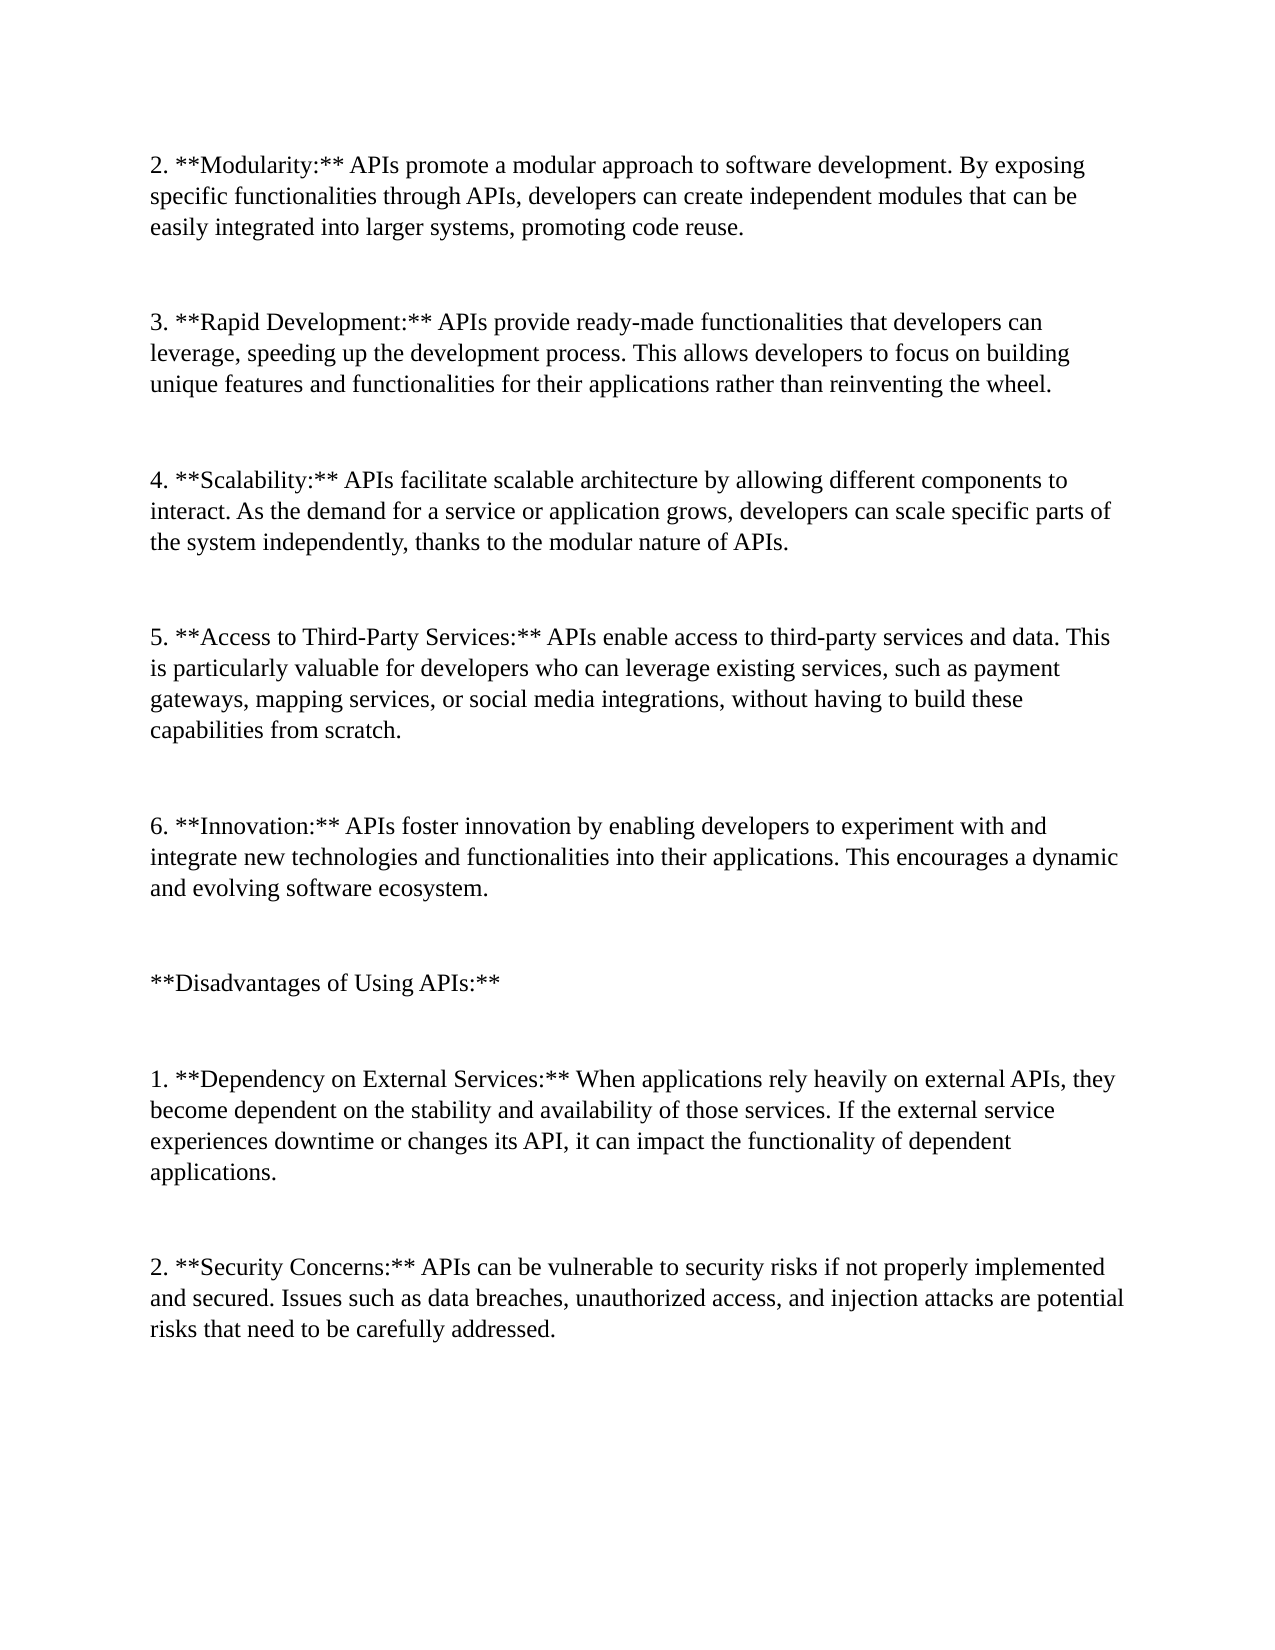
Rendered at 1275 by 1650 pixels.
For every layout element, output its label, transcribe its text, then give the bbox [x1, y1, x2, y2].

text 1. **Dependency on External Services:** When applications rely heavily on external APIs, they become dependent on the stability and availability of those services. If the external service experiences downtime or changes its API, it can impact the functionality of dependent applications. [150, 1064, 1125, 1186]
text 2. **Modularity:** APIs promote a modular approach to software development. By exposing specific functionalities through APIs, developers can create independent modules that can be easily integrated into larger systems, promoting code reuse. [150, 150, 1125, 241]
text 3. **Rapid Development:** APIs provide ready-made functionalities that developers can leverage, speeding up the development process. This allows developers to focus on building unique features and functionalities for their applications rather than reinventing the wheel. [150, 307, 1125, 398]
text **Disadvantages of Using APIs:** [150, 968, 1125, 997]
text 4. **Scalability:** APIs facilitate scalable architecture by allowing different components to interact. As the demand for a service or application grows, developers can scale specific parts of the system independently, thanks to the modular nature of APIs. [150, 465, 1125, 556]
text 5. **Access to Third-Party Services:** APIs enable access to third-party services and data. This is particularly valuable for developers who can leverage existing services, such as payment gateways, mapping services, or social media integrations, without having to build these capabilities from scratch. [150, 622, 1125, 744]
text 2. **Security Concerns:** APIs can be vulnerable to security risks if not properly implemented and secured. Issues such as data breaches, unauthorized access, and injection attacks are potential risks that need to be carefully addressed. [150, 1252, 1125, 1343]
text 6. **Innovation:** APIs foster innovation by enabling developers to experiment with and integrate new technologies and functionalities into their applications. This encourages a dynamic and evolving software ecosystem. [150, 811, 1125, 902]
